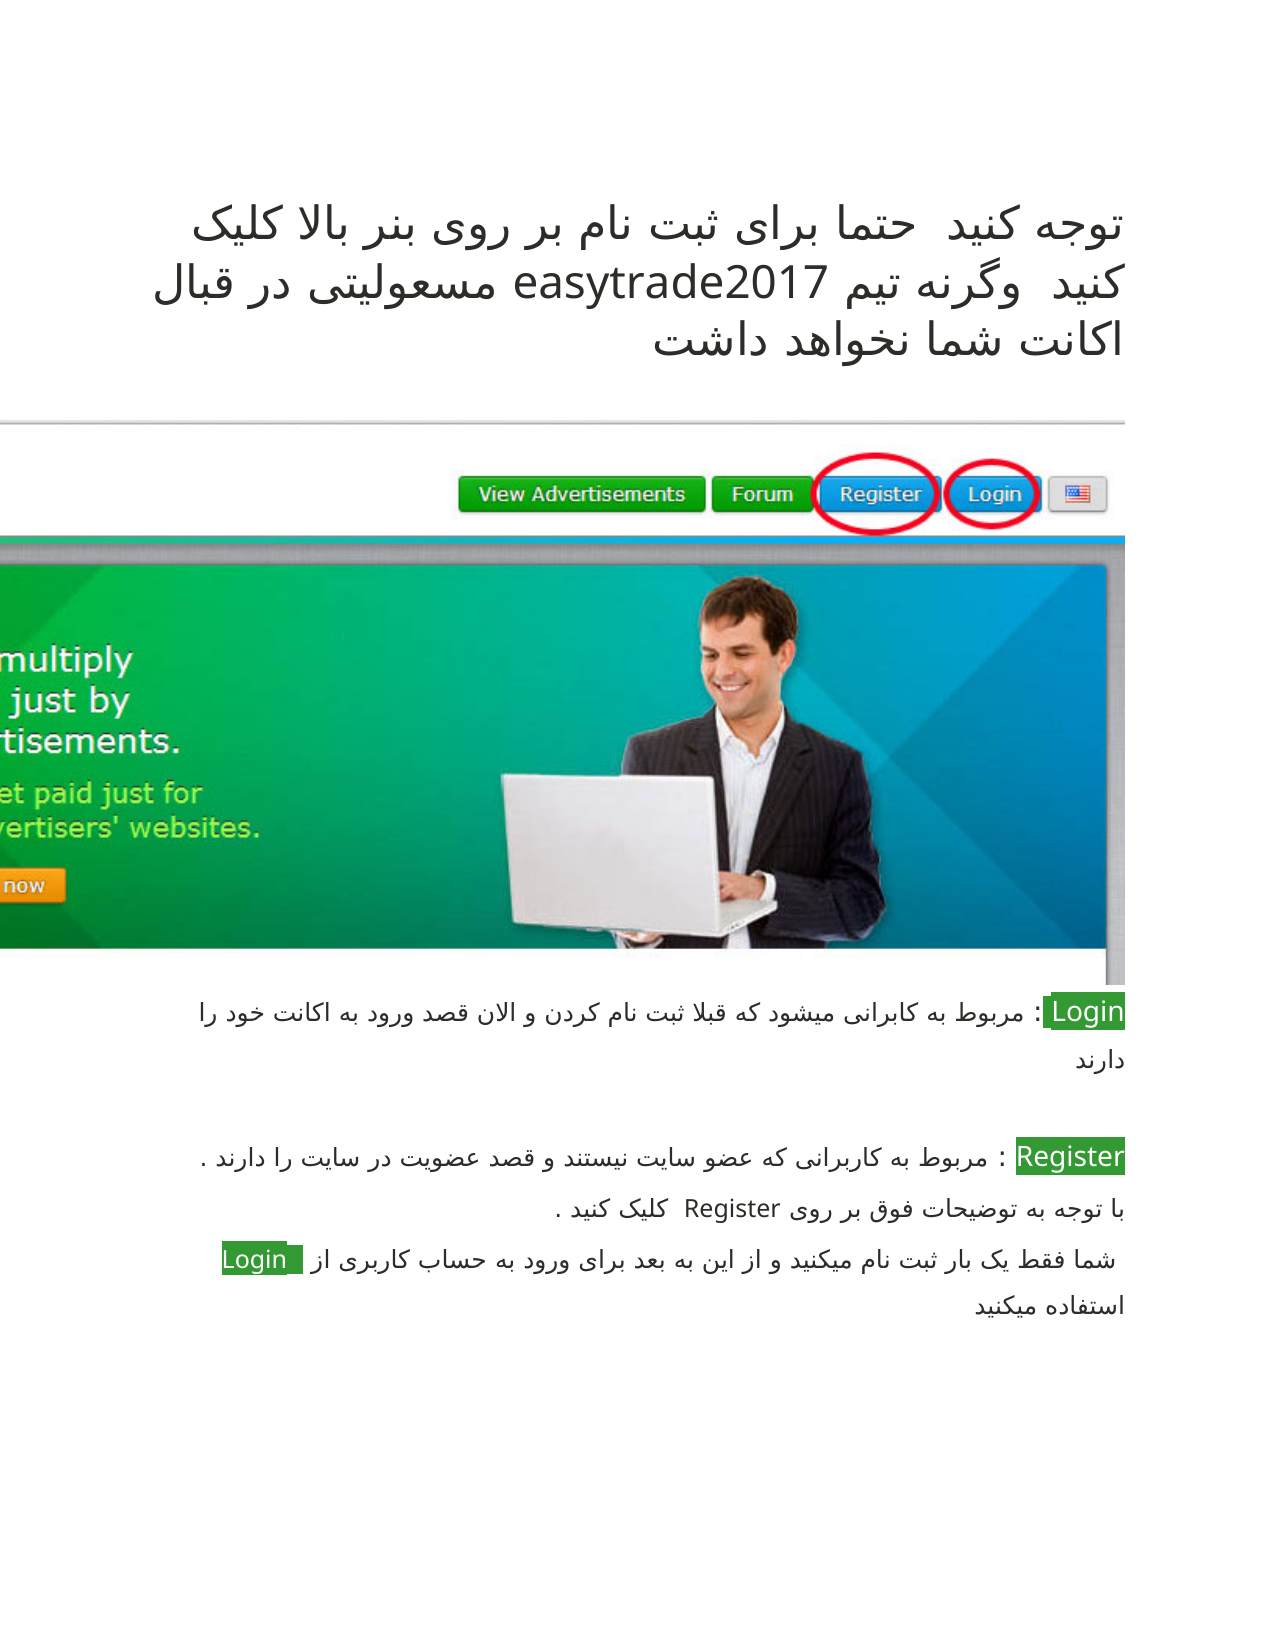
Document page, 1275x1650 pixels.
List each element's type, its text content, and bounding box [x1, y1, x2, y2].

text با توجه به توضیحات فوق بر روی Register کلیک کنید . [150, 1180, 1125, 1225]
text توجه کنید حتما برای ثبت نام بر روی بنر بالا کلیک کنید وگرنه تیم easytrade2017 مسعولیتی در قبال اکانت شما نخواهد داشت [150, 197, 653, 366]
text توجه کنید حتما برای ثبت نام بر روی بنر بالا کلیک کنید وگرنه تیم easytrade2017 مسعولیتی در قبال اکانت شما نخواهد داشت [829, 250, 1125, 312]
text Register : مربوط به کاربرانی که عضو سایت نیستند و قصد عضویت در سایت را دارند . [150, 1130, 1125, 1175]
picture [0, 420, 1125, 985]
text Login : مربوط به کابرانی میشود که قبلا ثبت نام کردن و الان قصد ورود به اکانت خود را دارند [150, 985, 1125, 1075]
text شما فقط یک بار ثبت نام میکنید و از این به بعد برای ورود به حساب کاربری از Login استفاده میکنید [150, 1230, 1125, 1320]
